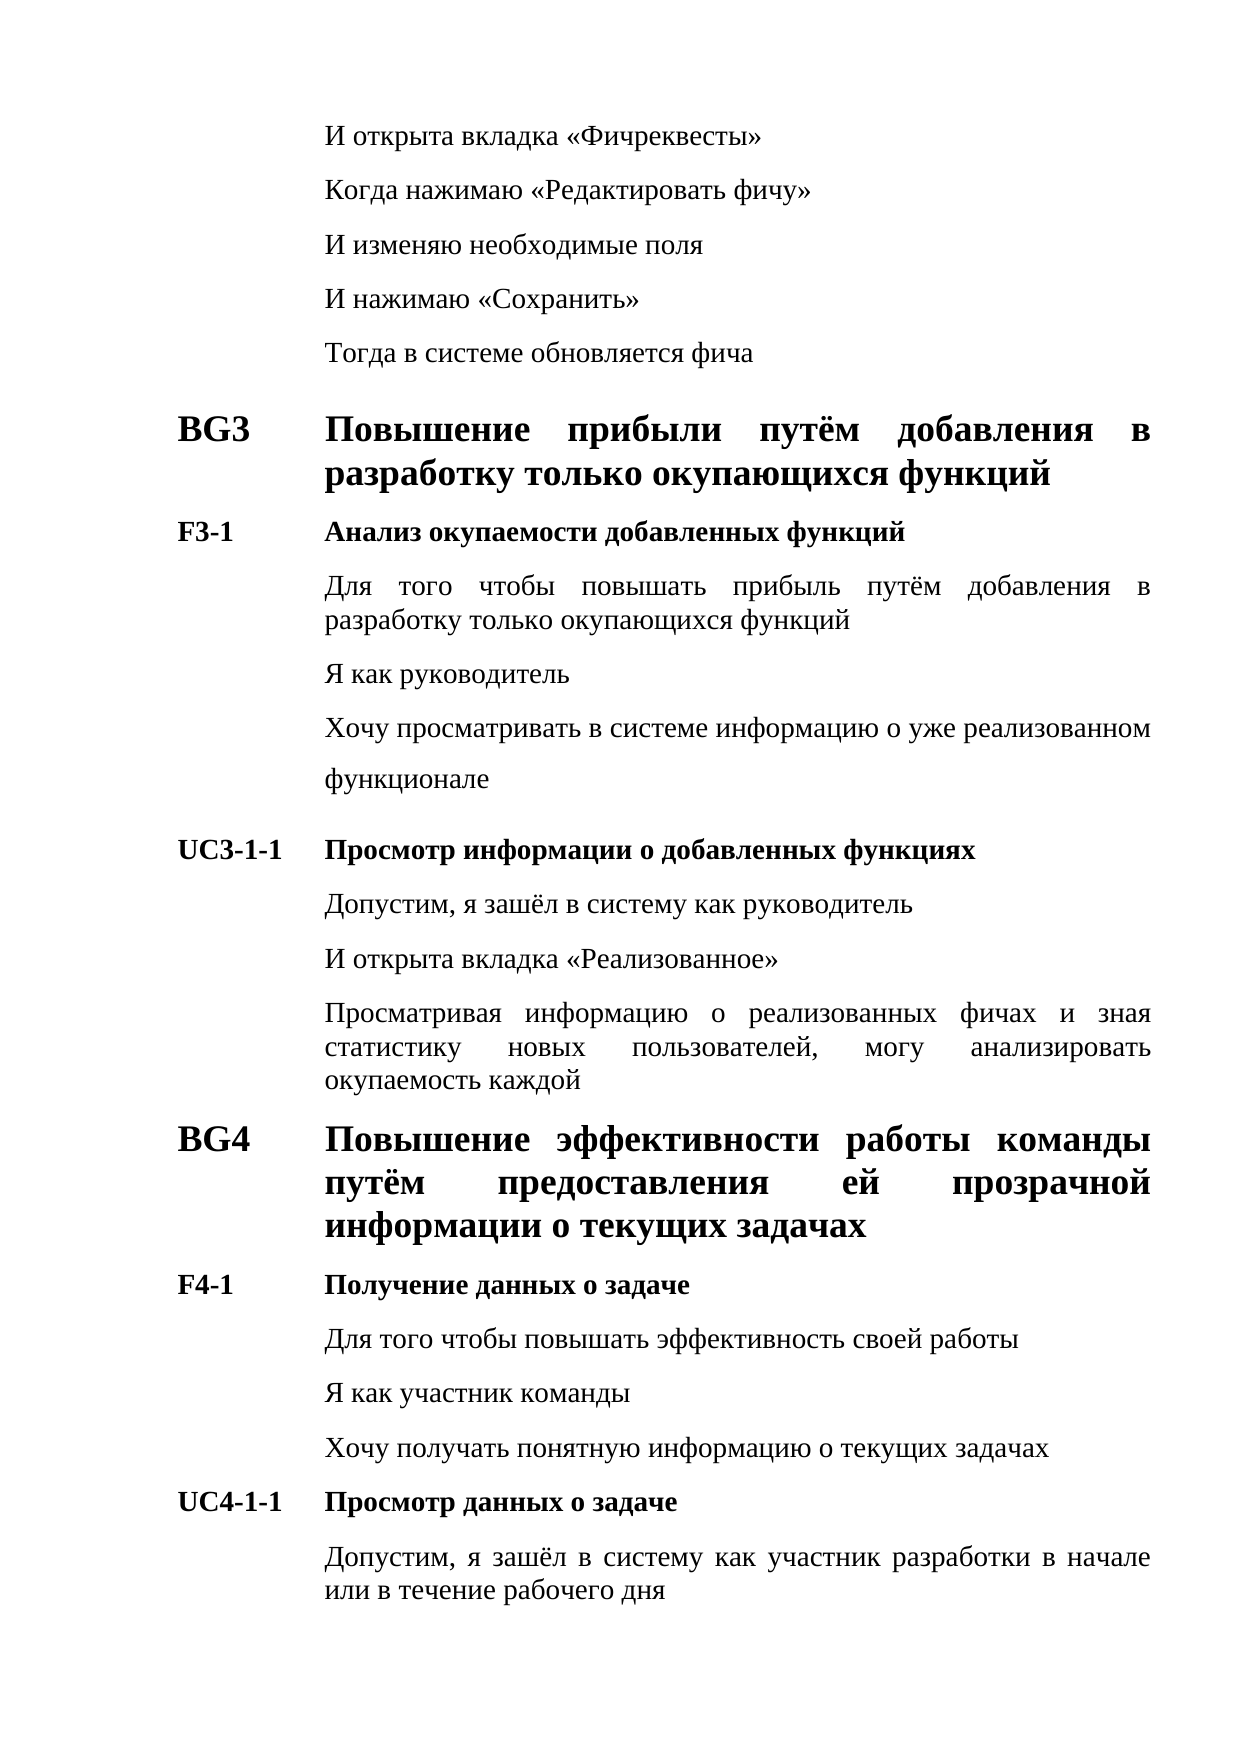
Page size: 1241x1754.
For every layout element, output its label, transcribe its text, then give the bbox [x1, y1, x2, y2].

text Хочу получать понятную информацию о текущих задачах [177, 1430, 1152, 1463]
text Тогда в системе обновляется фича [177, 336, 1152, 369]
text UC4-1-1 Просмотр данных о задаче [177, 1484, 1152, 1518]
text И открыта вкладка «Реализованное» [177, 941, 1152, 974]
text F4-1 Получение данных о задаче [177, 1267, 1152, 1300]
text И нажимаю «Сохранить» [177, 281, 1152, 315]
text Просматривая информацию о реализованных фичах и зная статистику новых пользователей, могу анализировать окупаемость каждой [177, 995, 1152, 1096]
text Допустим, я зашёл в систему как участник разработки в начале или в течение рабочего дня [177, 1539, 1152, 1606]
text UC3-1-1 Просмотр информации о добавленных функциях [177, 832, 1152, 866]
text И изменяю необходимые поля [177, 227, 1152, 260]
text Хочу просматривать в системе информацию о уже реализованном функционале [177, 711, 1152, 794]
text Я как участник команды [324, 1376, 1152, 1409]
text F3-1 Анализ окупаемости добавленных функций [177, 514, 1152, 547]
text И открыта вкладка «Фичреквесты» [324, 118, 1152, 152]
text Я как руководитель [324, 656, 1152, 690]
text Допустим, я зашёл в систему как руководитель [177, 886, 1152, 920]
text BG4 Повышение эффективности работы команды путём предоставления ей прозрачной информации о текущих задачах [177, 1117, 1152, 1246]
text Когда нажимаю «Редактировать фичу» [324, 172, 1152, 206]
text BG3 Повышение прибыли путём добавления в разработку только окупающихся функций [177, 407, 1152, 493]
text Для того чтобы повышать эффективность своей работы [177, 1321, 1152, 1355]
text Для того чтобы повышать прибыль путём добавления в разработку только окупающихся функций [177, 568, 1152, 635]
